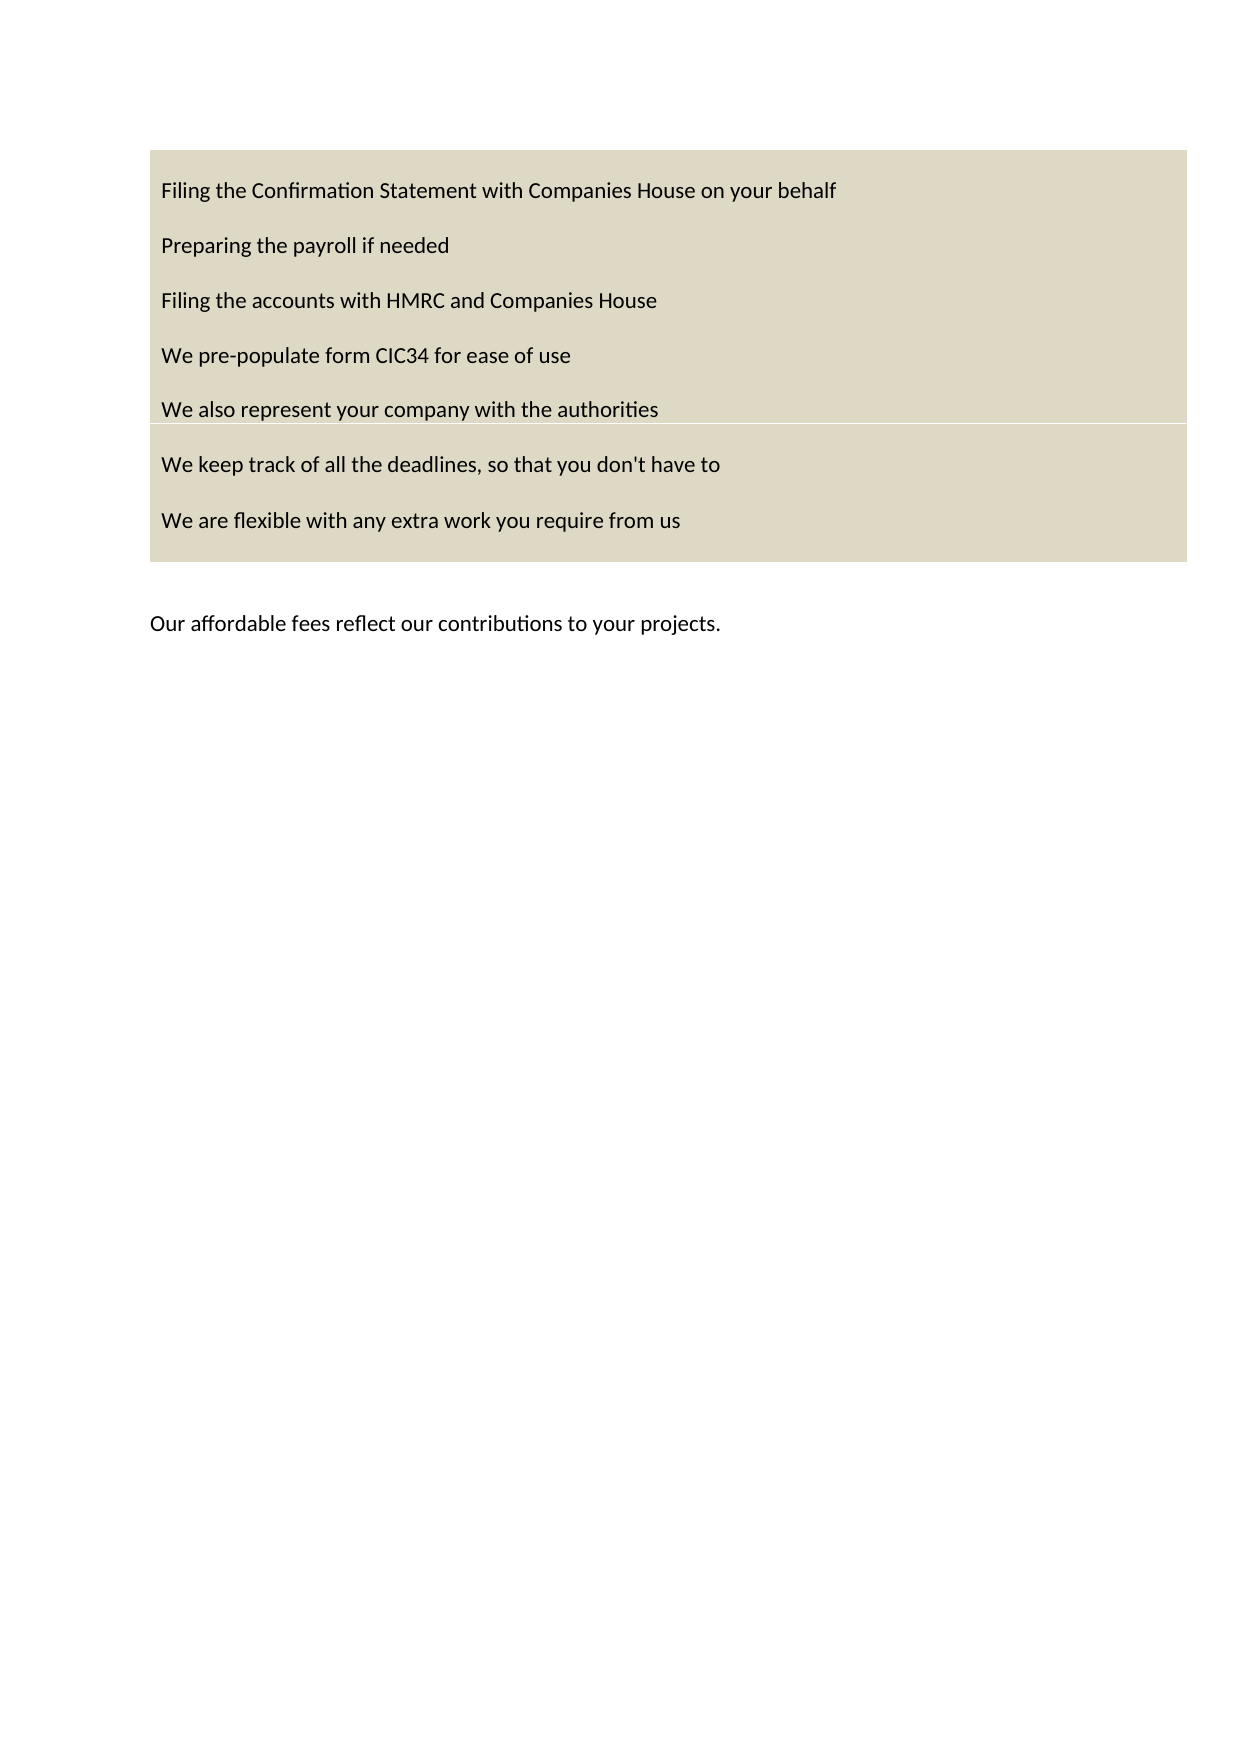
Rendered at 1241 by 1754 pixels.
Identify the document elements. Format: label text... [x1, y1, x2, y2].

text Our affordable fees reflect our contributions to your projects. [150, 609, 1090, 637]
table_cell We keep track of all the deadlines, so that you don't have to [150, 424, 1187, 478]
table_cell Filing the accounts with HMRC and Companies House [150, 259, 1187, 314]
table_cell We pre-populate form CIC34 for ease of use [150, 314, 1187, 369]
table_header Filing the Confirmation Statement with Companies House on your behalf [150, 150, 1187, 205]
table_cell Preparing the payroll if needed [150, 205, 1187, 259]
table_cell We also represent your company with the authorities [150, 369, 1187, 423]
table_cell We are flexible with any extra work you require from us [150, 478, 1187, 562]
